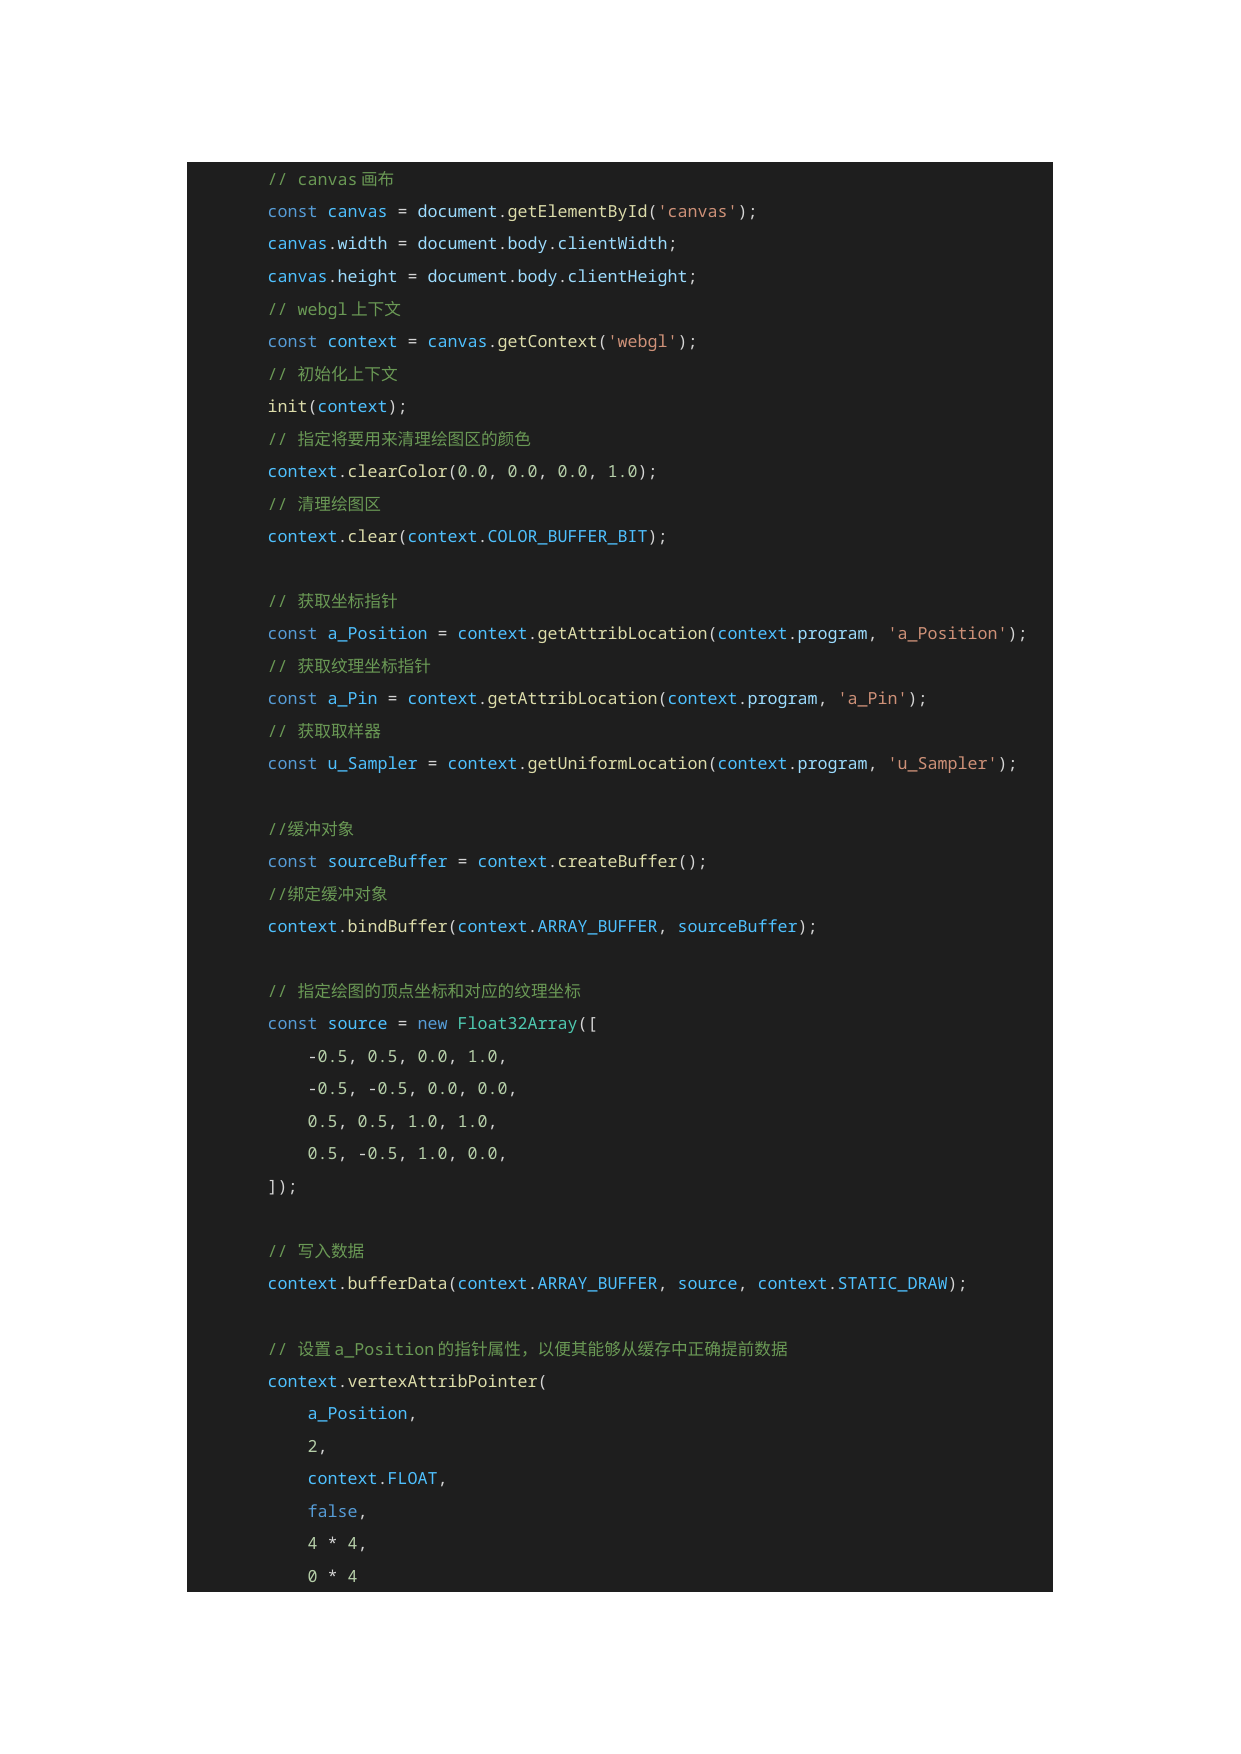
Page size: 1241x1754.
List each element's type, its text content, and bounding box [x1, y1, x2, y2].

text a_Position, [187, 1397, 1053, 1429]
text // 指定绘图的顶点坐标和对应的纹理坐标 [187, 974, 1053, 1007]
text const a_Pin = context.getAttribLocation(context.program, 'a_Pin'); [187, 682, 1053, 714]
text -0.5, -0.5, 0.0, 0.0, [187, 1072, 1053, 1104]
text 4 * 4, [187, 1527, 1053, 1559]
text //缓冲对象 [187, 812, 1053, 844]
text const u_Sampler = context.getUniformLocation(context.program, 'u_Sampler'); [187, 747, 1053, 779]
text // 获取取样器 [187, 714, 1053, 747]
text 2, [187, 1429, 1053, 1462]
text // canvas画布 [187, 162, 1053, 194]
text canvas.width = document.body.clientWidth; [187, 227, 1053, 259]
text // 初始化上下文 [187, 357, 1053, 389]
text 0.5, 0.5, 1.0, 1.0, [187, 1104, 1053, 1137]
text // webgl上下文 [187, 292, 1053, 324]
text context.clear(context.COLOR_BUFFER_BIT); [187, 519, 1053, 552]
text -0.5, 0.5, 0.0, 1.0, [187, 1039, 1053, 1072]
text 0.5, -0.5, 1.0, 0.0, [187, 1137, 1053, 1169]
text 0 * 4 [187, 1559, 1053, 1592]
text // 设置a_Position的指针属性，以便其能够从缓存中正确提前数据 [187, 1332, 1053, 1364]
text context.FLOAT, [187, 1462, 1053, 1494]
text const sourceBuffer = context.createBuffer(); [187, 844, 1053, 877]
text canvas.height = document.body.clientHeight; [187, 259, 1053, 292]
text false, [187, 1494, 1053, 1527]
text const context = canvas.getContext('webgl'); [187, 324, 1053, 357]
text const canvas = document.getElementById('canvas'); [187, 194, 1053, 227]
text context.bufferData(context.ARRAY_BUFFER, source, context.STATIC_DRAW); [187, 1267, 1053, 1299]
text init(context); [187, 389, 1053, 422]
text // 指定将要用来清理绘图区的颜色 [187, 422, 1053, 454]
text context.bindBuffer(context.ARRAY_BUFFER, sourceBuffer); [187, 909, 1053, 942]
text ]); [187, 1169, 1053, 1202]
text // 写入数据 [187, 1234, 1053, 1267]
text context.vertexAttribPointer( [187, 1364, 1053, 1397]
text const source = new Float32Array([ [187, 1007, 1053, 1039]
text // 获取纹理坐标指针 [187, 649, 1053, 682]
text // 获取坐标指针 [187, 584, 1053, 617]
text //绑定缓冲对象 [187, 877, 1053, 909]
text context.clearColor(0.0, 0.0, 0.0, 1.0); [187, 454, 1053, 487]
text const a_Position = context.getAttribLocation(context.program, 'a_Position'); [187, 617, 1053, 649]
text // 清理绘图区 [187, 487, 1053, 519]
